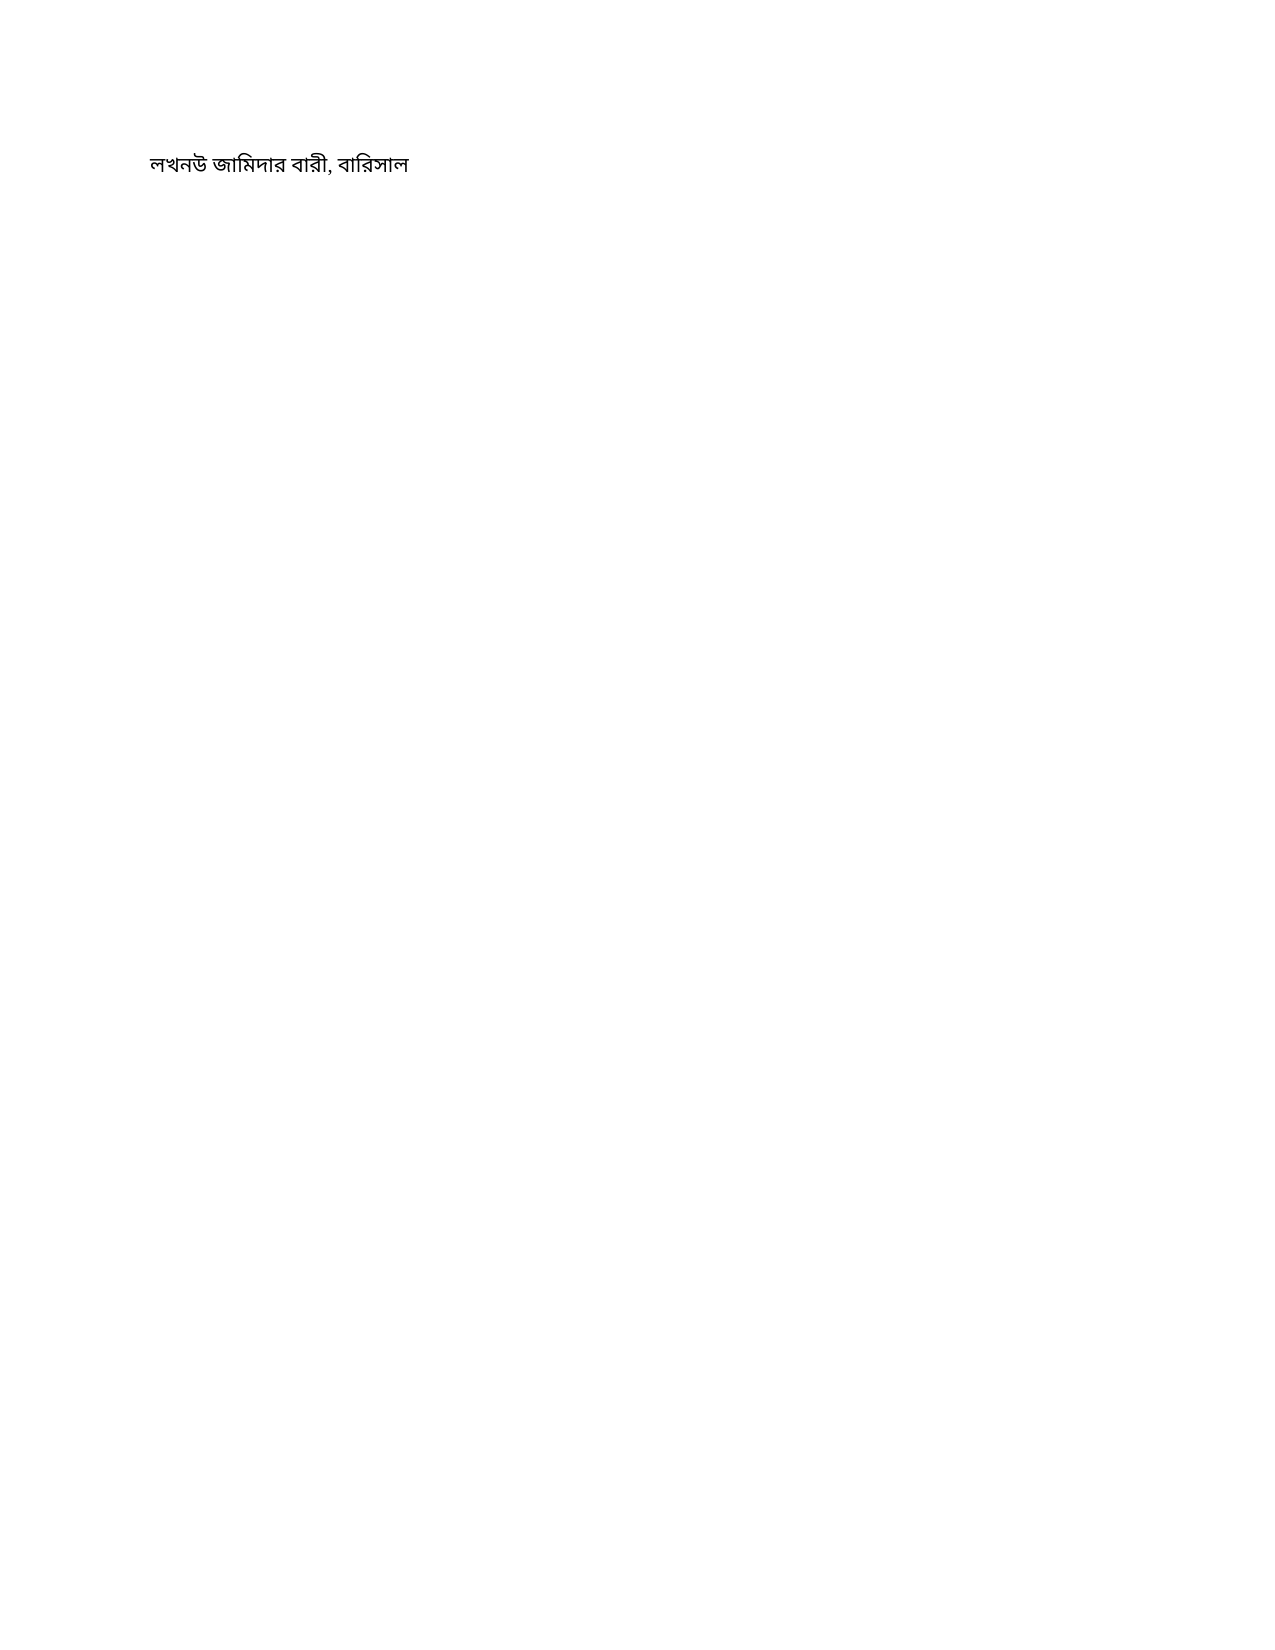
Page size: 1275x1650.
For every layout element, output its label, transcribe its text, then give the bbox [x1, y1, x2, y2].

text লখনউ জামিদার বারী, বারিসাল [150, 150, 1125, 178]
